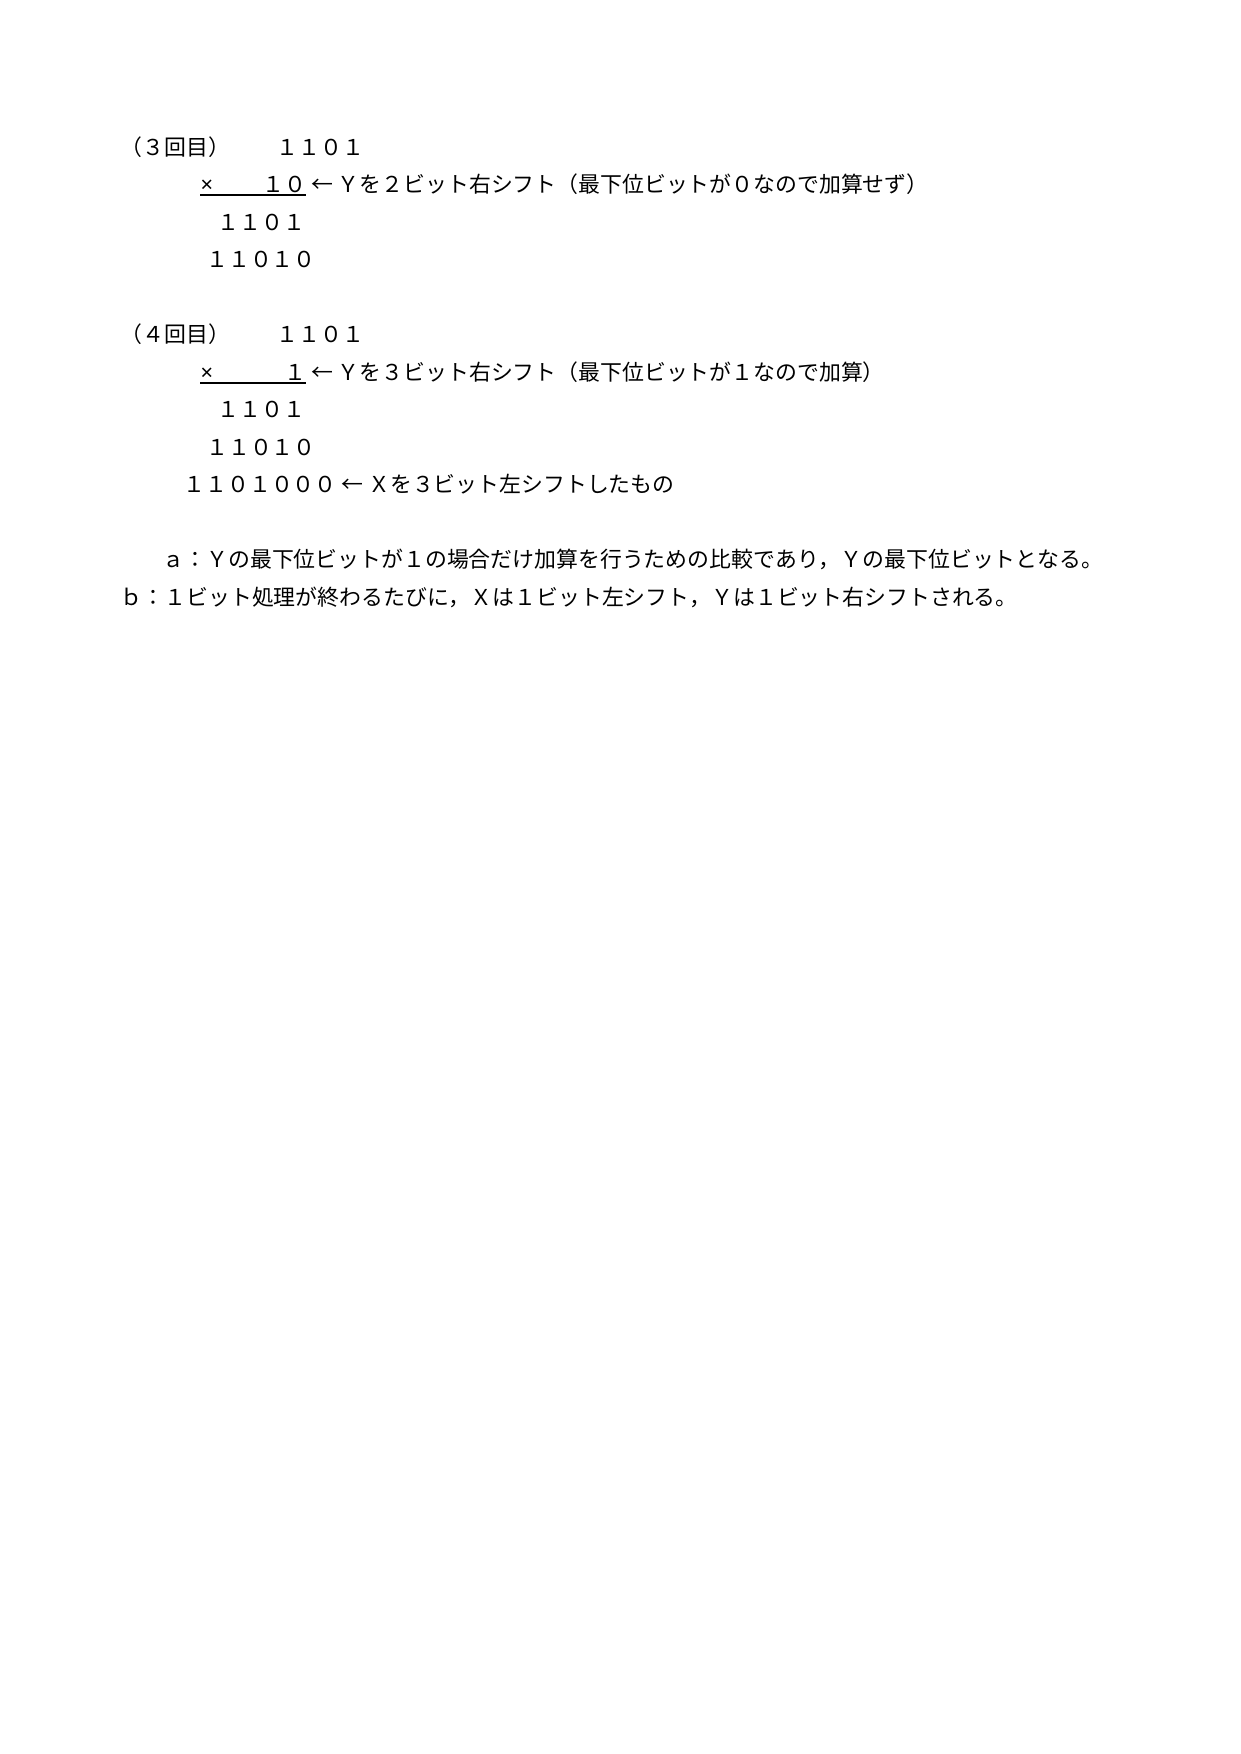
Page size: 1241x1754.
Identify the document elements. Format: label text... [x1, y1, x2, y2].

text １１０１ [75, 389, 1165, 427]
text １１０１０ [75, 239, 1165, 277]
text （４回目） １１０１ [75, 314, 1165, 352]
text ａ：Ｙの最下位ビットが１の場合だけ加算を行うための比較であり，Ｙの最下位ビットとなる。 [75, 539, 1165, 577]
text １１０１０ [75, 427, 1165, 464]
text × １０ ← Ｙを２ビット右シフト（最下位ビットが０なので加算せず） [75, 164, 1165, 202]
text １１０１０００ ← Ｘを３ビット左シフトしたもの [75, 464, 1165, 502]
text １１０１ [75, 202, 1165, 239]
text （３回目） １１０１ [75, 127, 1165, 164]
text ｂ：１ビット処理が終わるたびに，Ｘは１ビット左シフト，Ｙは１ビット右シフトされる。 [75, 577, 1165, 614]
text × １ ← Ｙを３ビット右シフト（最下位ビットが１なので加算） [75, 352, 1165, 389]
